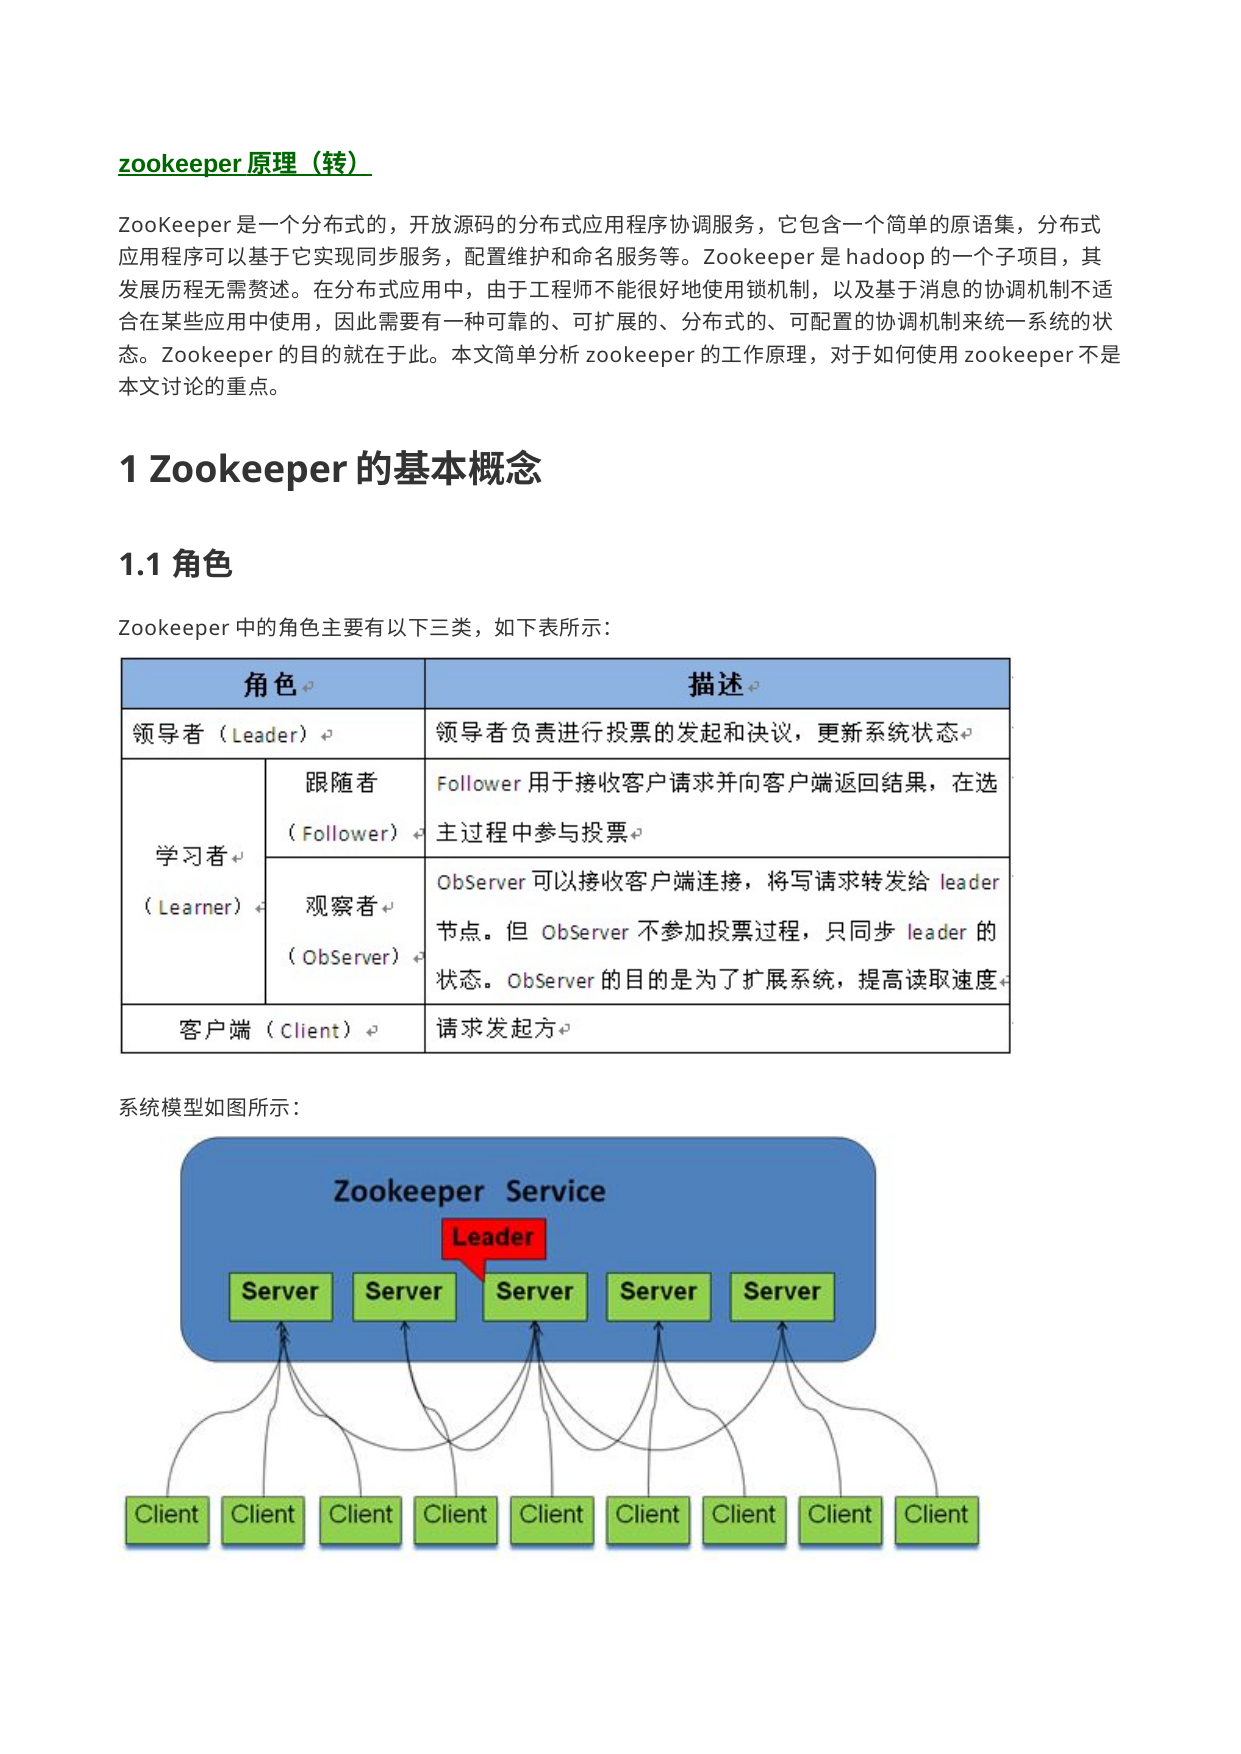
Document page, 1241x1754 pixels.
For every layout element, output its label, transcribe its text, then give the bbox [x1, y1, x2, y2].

text ZooKeeper是一个分布式的，开放源码的分布式应用程序协调服务，它包含一个简单的原语集，分布式应用程序可以基于它实现同步服务，配置维护和命名服务等。Zookeeper是hadoop的一个子项目，其发展历程无需赘述。在分布式应用中，由于工程师不能很好地使用锁机制，以及基于消息的协调机制不适合在某些应用中使用，因此需要有一种可靠的、可扩展的、分布式的、可配置的协调机制来统一系统的状态。Zookeeper的目的就在于此。本文简单分析zookeeper的工作原理，对于如何使用zookeeper不是本文讨论的重点。 [118, 207, 1122, 402]
text 1 Zookeeper的基本概念 [118, 433, 1122, 498]
text 系统模型如图所示： [118, 1090, 1122, 1123]
text Zookeeper中的角色主要有以下三类，如下表所示： [118, 610, 1122, 643]
text 1.1 角色 [118, 529, 1122, 594]
text zookeeper原理（转） [118, 129, 1122, 194]
picture [118, 1135, 992, 1565]
picture [118, 655, 1014, 1057]
